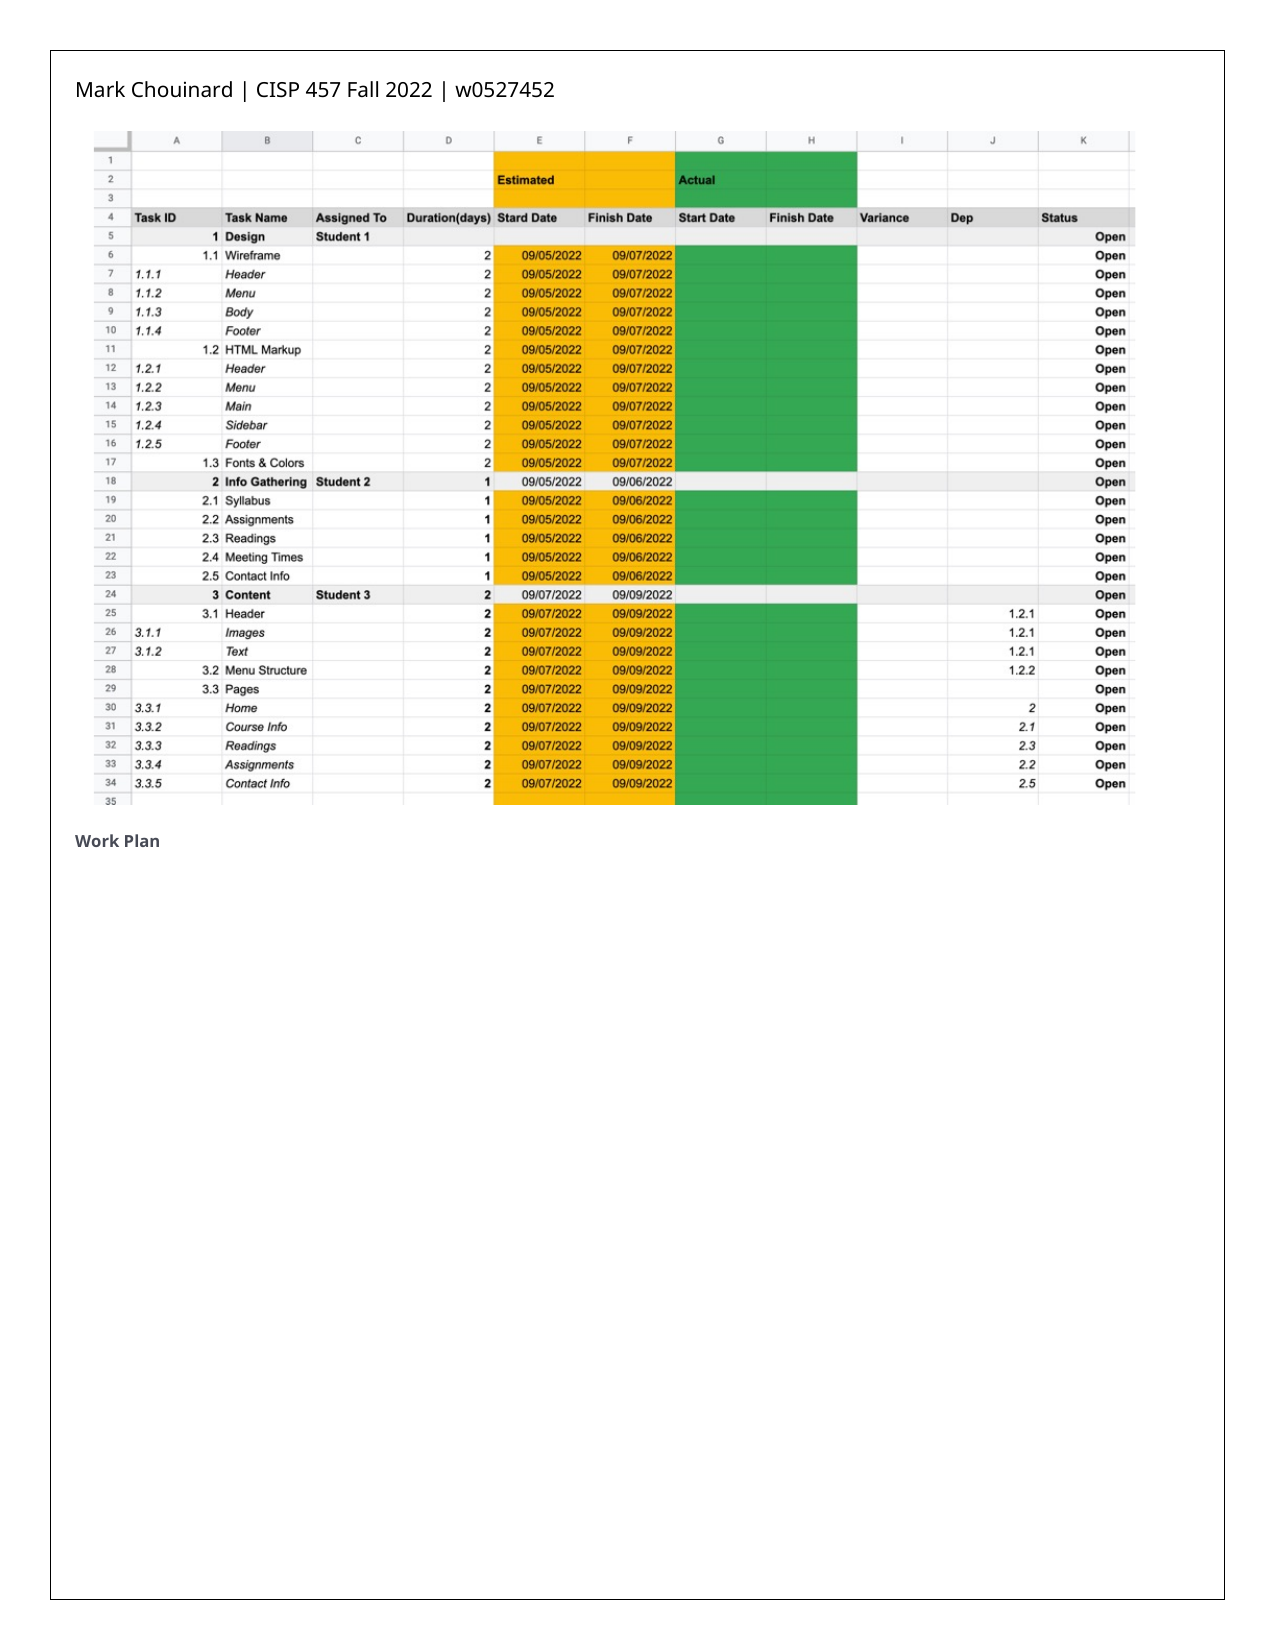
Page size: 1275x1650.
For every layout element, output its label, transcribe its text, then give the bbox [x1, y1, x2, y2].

picture [93, 131, 1136, 805]
text Work Plan [75, 830, 1200, 852]
